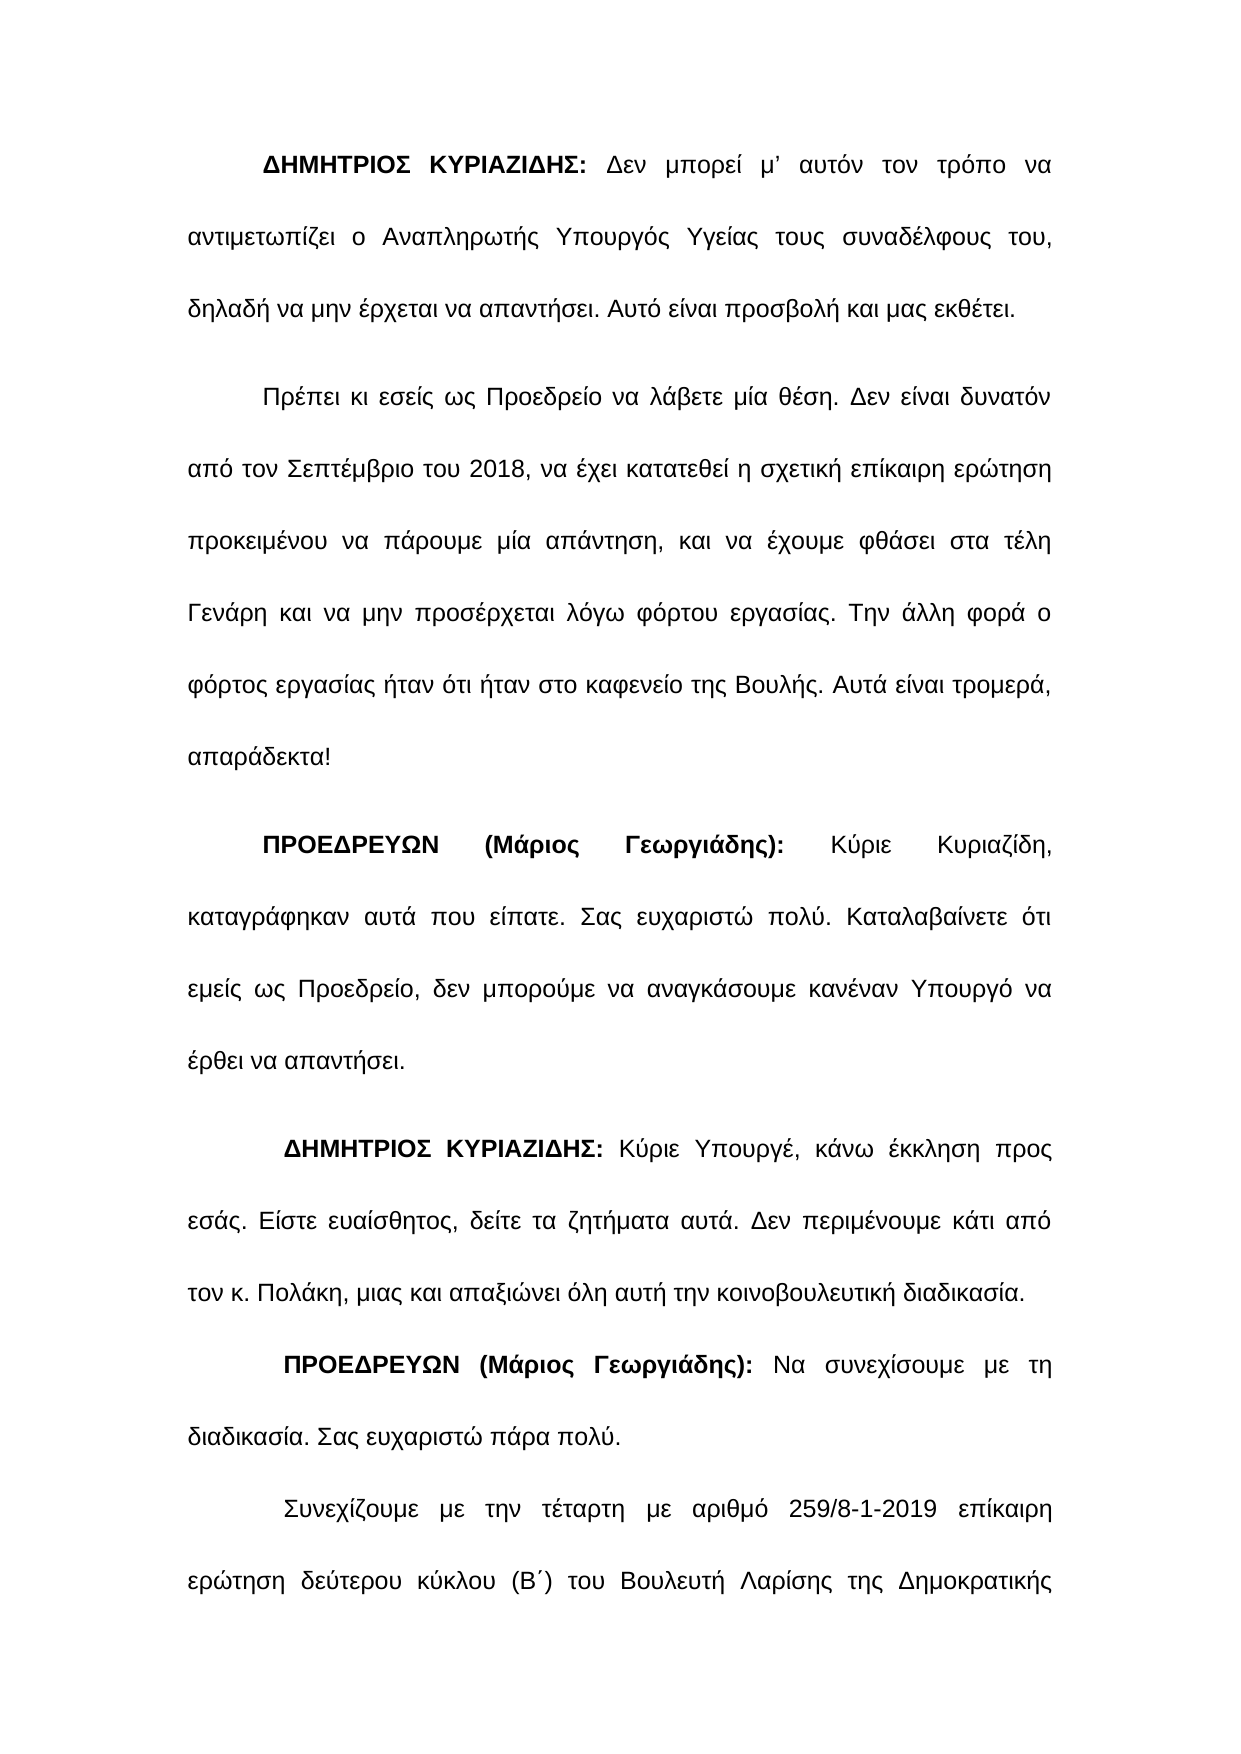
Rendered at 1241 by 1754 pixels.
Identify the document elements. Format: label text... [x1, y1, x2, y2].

text ΠΡΟΕΔΡΕΥΩΝ (Μάριος Γεωργιάδης): Να συνεχίσουμε με τη διαδικασία. Σας ευχαριστώ πάρα πολύ. [187, 1350, 1053, 1451]
text ΔΗΜΗΤΡΙΟΣ ΚΥΡΙΑΖΙΔΗΣ: Κύριε Υπουργέ, κάνω έκκληση προς εσάς. Είστε ευαίσθητος, δείτε τα ζητήματα αυτά. Δεν περιμένουμε κάτι από τον κ. Πολάκη, μιας και απαξιώνει όλη αυτή την κοινοβουλευτική διαδικασία. [187, 1134, 1053, 1307]
text ΠΡΟΕΔΡΕΥΩΝ (Μάριος Γεωργιάδης): Κύριε Κυριαζίδη, καταγράφηκαν αυτά που είπατε. Σας ευχαριστώ πολύ. Καταλαβαίνετε ότι εμείς ως Προεδρείο, δεν μπορούμε να αναγκάσουμε κανέναν Υπουργό να έρθει να απαντήσει. [187, 830, 1053, 1074]
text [187, 1494, 1053, 1594]
text Πρέπει κι εσείς ως Προεδρείο να λάβετε μία θέση. Δεν είναι δυνατόν από τον Σεπτέμβριο του 2018, να έχει κατατεθεί η σχετική επίκαιρη ερώτηση προκειμένου να πάρουμε μία απάντηση, και να έχουμε φθάσει στα τέλη Γενάρη και να μην προσέρχεται λόγω φόρτου εργασίας. Την άλλη φορά ο φόρτος εργασίας ήταν ότι ήταν στο καφενείο της Βουλής. Αυτά είναι τρομερά, απαράδεκτα! [187, 382, 1053, 770]
text ΔΗΜΗΤΡΙΟΣ ΚΥΡΙΑΖΙΔΗΣ: Δεν μπορεί μ’ αυτόν τον τρόπο να αντιμετωπίζει ο Αναπληρωτής Υπουργός Υγείας τους συναδέλφους του, δηλαδή να μην έρχεται να απαντήσει. Αυτό είναι προσβολή και μας εκθέτει. [187, 150, 1053, 322]
